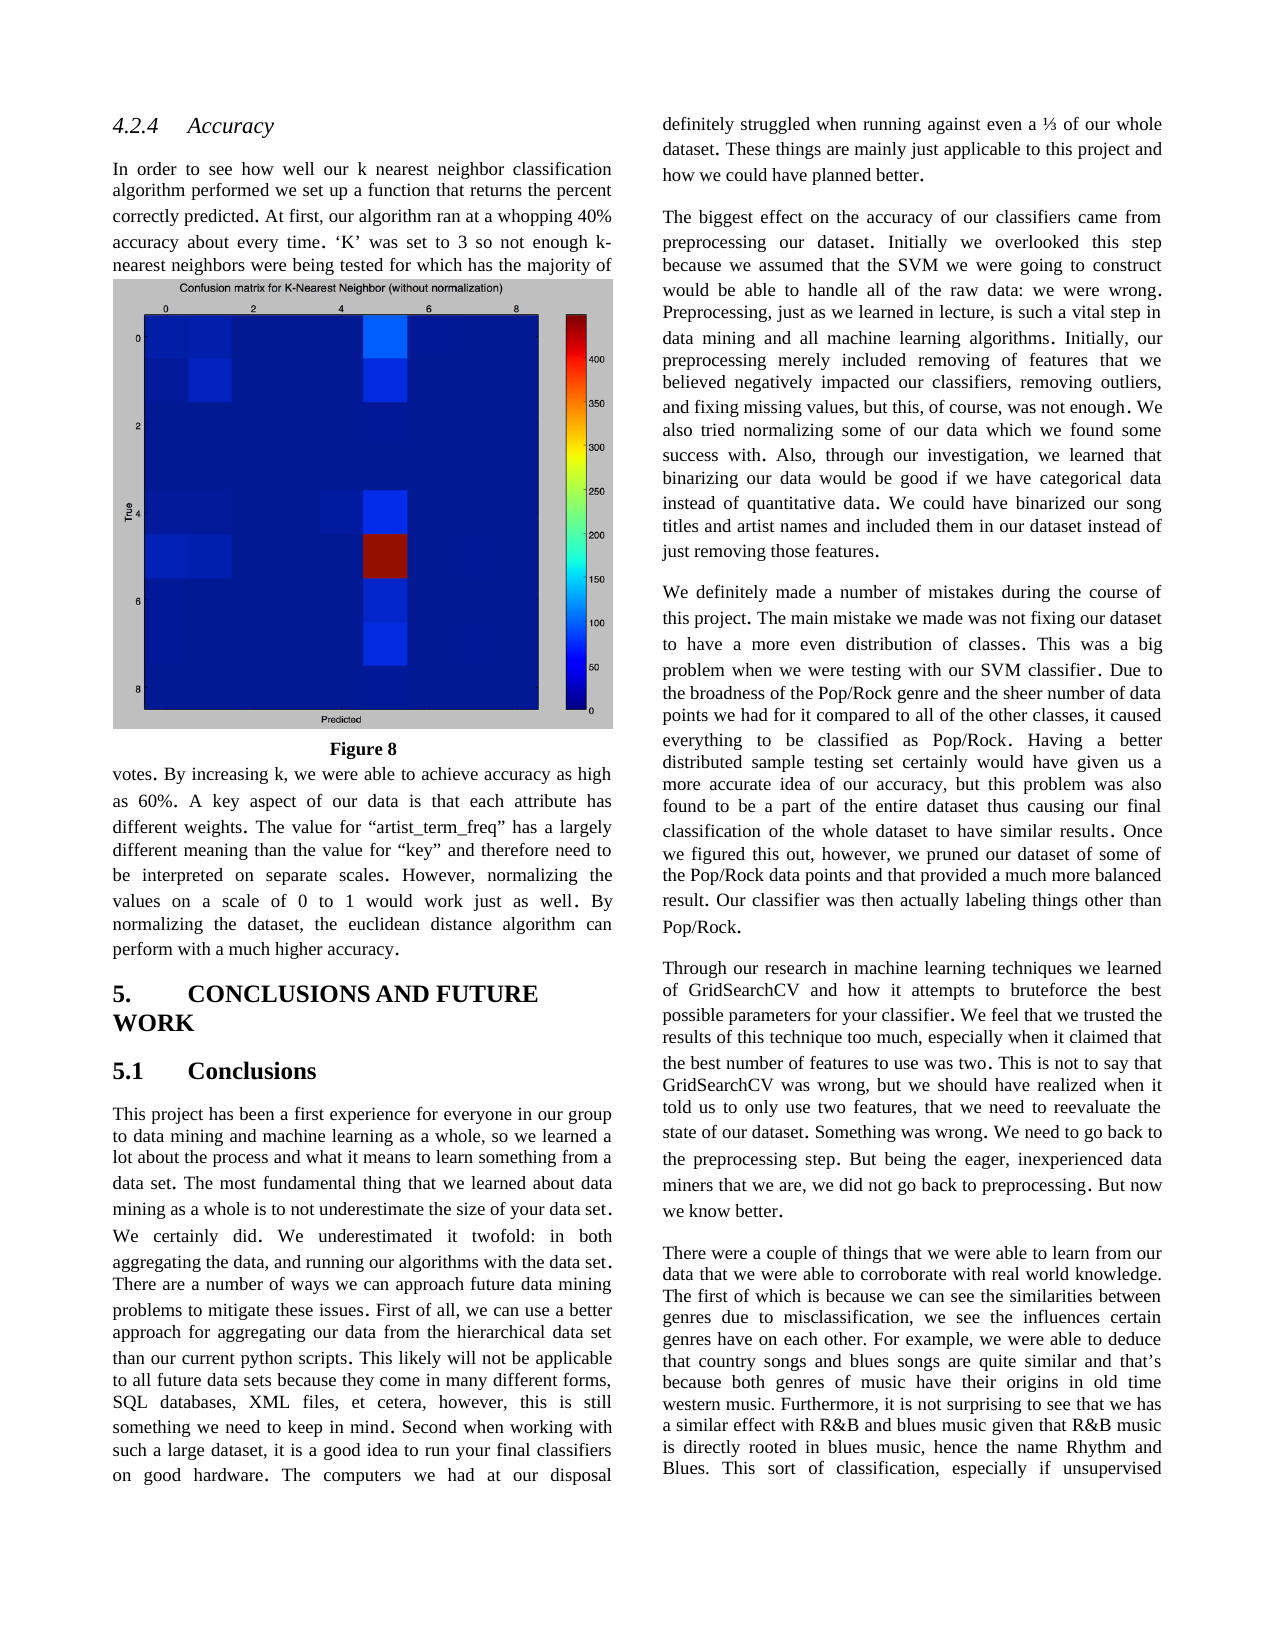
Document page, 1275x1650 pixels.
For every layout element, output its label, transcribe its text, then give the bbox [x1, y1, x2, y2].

text We definitely made a number of mistakes during the course of this project. The main mistake we made was not fixing our dataset to have a more even distribution of classes. This was a big problem when we were testing with our SVM classifier. Due to the broadness of the Pop/Rock genre and the sheer number of data points we had for it compared to all of the other classes, it caused everything to be classified as Pop/Rock. Having a better distributed sample testing set certainly would have given us a more accurate idea of our accuracy, but this problem was also found to be a part of the entire dataset thus causing our final classification of the whole dataset to have similar results. Once we figured this out, however, we pruned our dataset of some of the Pop/Rock data points and that provided a much more balanced result. Our classifier was then actually labeling things other than Pop/Rock. [662, 581, 1162, 938]
picture [113, 279, 614, 729]
subtitle Conclusions [112, 1056, 613, 1084]
subtitle Accuracy [112, 112, 613, 139]
subtitle CONCLUSIONS AND FUTURE WORK [112, 979, 613, 1037]
text Through our research in machine learning techniques we learned of GridSearchCV and how it attempts to bruteforce the best possible parameters for your classifier. We feel that we trusted the results of this technique too much, especially when it claimed that the best number of features to use was two. This is not to say that GridSearchCV was wrong, but we should have realized when it told us to only use two features, that we need to reevaluate the state of our dataset. Something was wrong. We need to go back to the preprocessing step. But being the eager, inexperienced data miners that we are, we did not go back to preprocessing. But now we know better. [662, 957, 1162, 1223]
text The biggest effect on the accuracy of our classifiers came from preprocessing our dataset. Initially we overlooked this step because we assumed that the SVM we were going to construct would be able to handle all of the raw data: we were wrong. Preprocessing, just as we learned in lecture, is such a vital step in data mining and all machine learning algorithms. Initially, our preprocessing merely included removing of features that we believed negatively impacted our classifiers, removing outliers, and fixing missing values, but this, of course, was not enough. We also tried normalizing some of our data which we found some success with. Also, through our investigation, we learned that binarizing our data would be good if we have categorical data instead of quantitative data. We could have binarized our song titles and artist names and included them in our dataset instead of just removing those features. [662, 206, 1162, 562]
